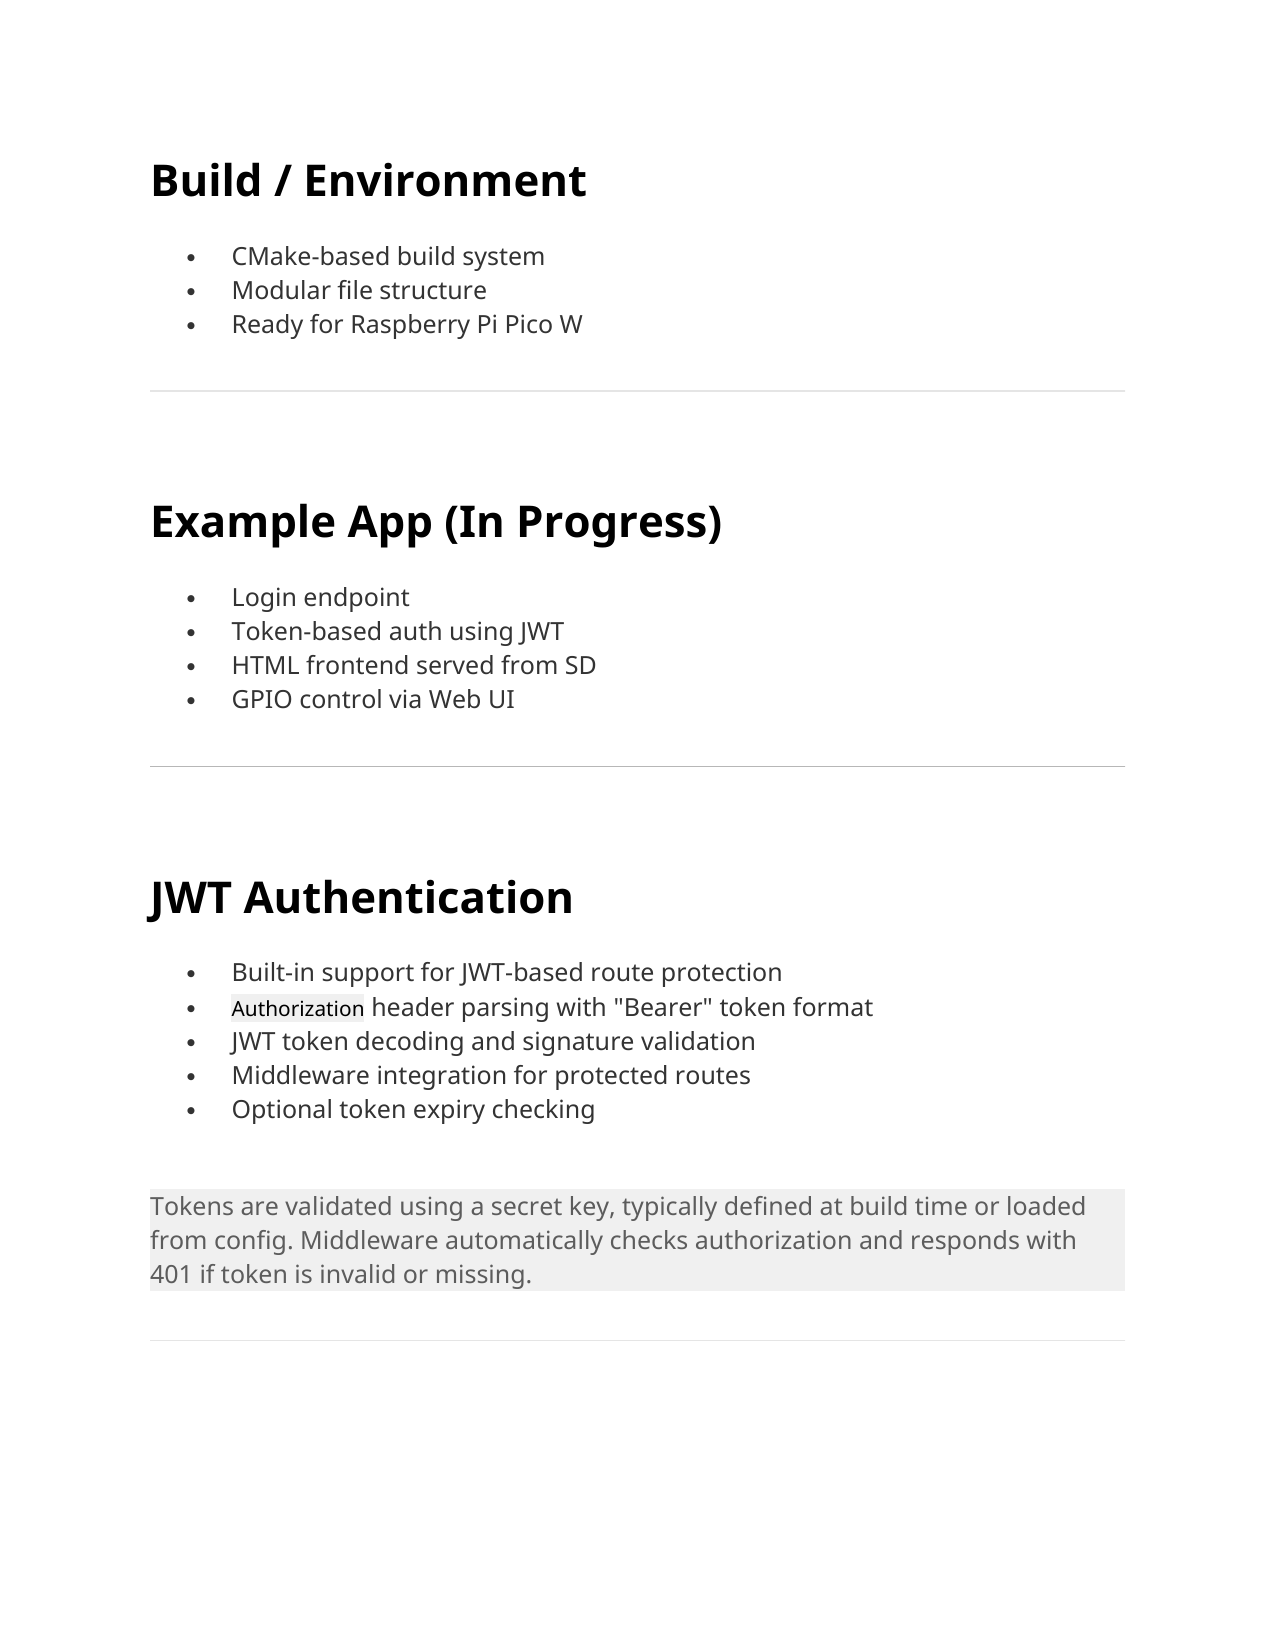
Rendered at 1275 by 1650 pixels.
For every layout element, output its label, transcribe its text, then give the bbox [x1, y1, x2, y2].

list Token-based auth using JWT [187, 614, 1125, 648]
list Ready for Raspberry Pi Pico W [187, 307, 1125, 341]
list Login endpoint [187, 580, 1125, 614]
list Built-in support for JWT-based route protection [187, 955, 1125, 989]
list JWT token decoding and signature validation [187, 1023, 1125, 1057]
list Middleware integration for protected routes [187, 1057, 1125, 1091]
list Optional token expiry checking [187, 1091, 1125, 1125]
list HTML frontend served from SD [187, 648, 1125, 682]
list Modular file structure [187, 273, 1125, 307]
text Tokens are validated using a secret key, typically defined at build time or loaded from config. Middleware automatically checks authorization and responds with 401 if token is invalid or missing. [150, 1189, 1125, 1291]
text Build / Environment [150, 150, 1125, 209]
list CMake-based build system [187, 239, 1125, 273]
list Authorization header parsing with "Bearer" token format [187, 989, 1125, 1023]
list GPIO control via Web UI [187, 682, 1125, 716]
text JWT Authentication [150, 866, 1125, 926]
text Example App (In Progress) [150, 491, 1125, 551]
